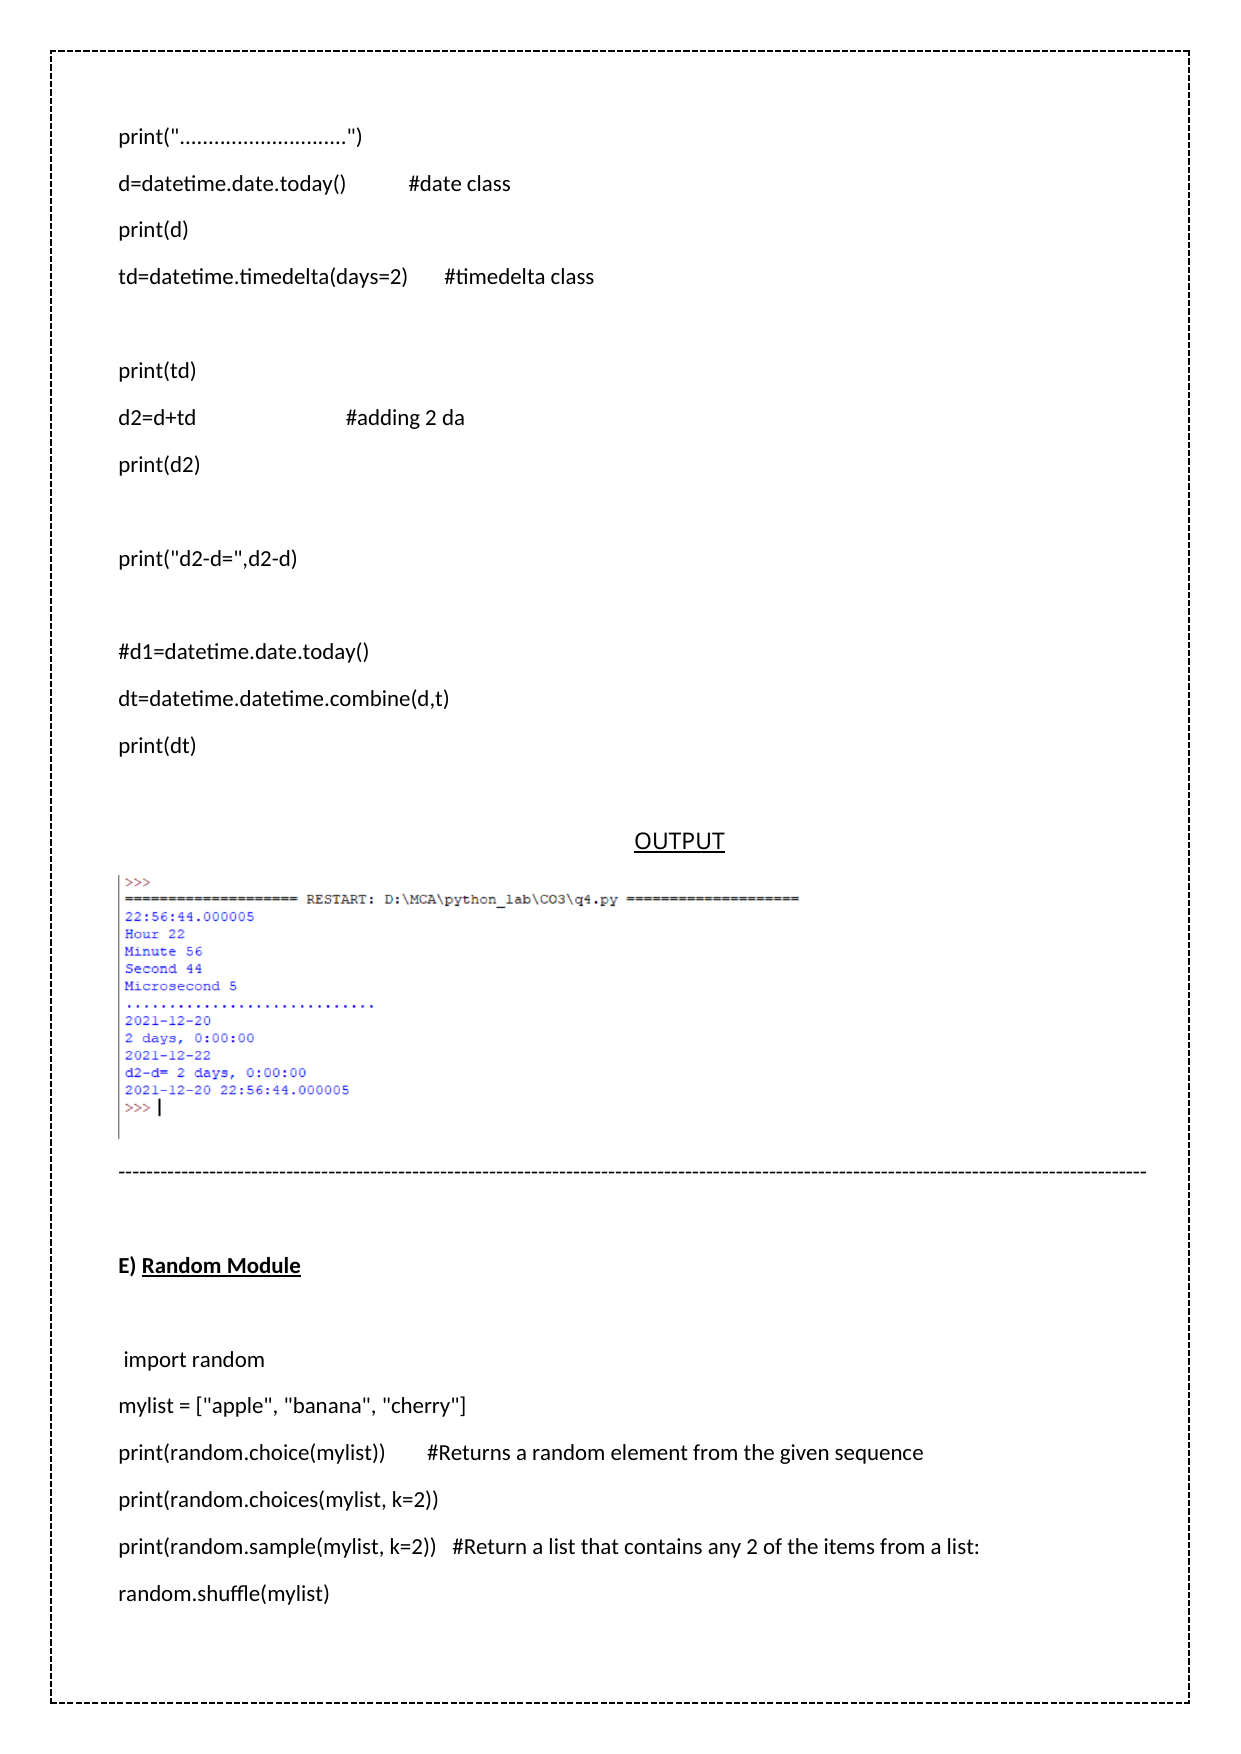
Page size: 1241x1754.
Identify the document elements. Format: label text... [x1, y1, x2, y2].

text print(d) [118, 216, 1165, 244]
text import random [118, 1345, 1165, 1373]
text print(d2) [118, 450, 1165, 478]
text random.shuffle(mylist) [118, 1579, 1165, 1607]
text #d1=datetime.date.today() [118, 637, 1165, 666]
text mylist = ["apple", "banana", "cherry"] [118, 1392, 1165, 1420]
text print(td) [118, 356, 1165, 384]
text --------------------------------------------------------------------------------------------------------------------------------------------------- [118, 1157, 1165, 1185]
text print(random.choice(mylist)) #Returns a random element from the given sequence [118, 1438, 1165, 1467]
text print(dt) [118, 731, 1165, 759]
text d2=d+td #adding 2 da [118, 403, 1165, 431]
text print("d2-d=",d2-d) [118, 544, 1165, 572]
text print(random.sample(mylist, k=2)) #Return a list that contains any 2 of the items from a list: [118, 1532, 1165, 1560]
text print(".............................") [118, 122, 1165, 150]
list OUTPUT [193, 825, 1165, 856]
text d=datetime.date.today() #date class [118, 169, 1165, 197]
text print(random.choices(mylist, k=2)) [118, 1485, 1165, 1513]
text td=datetime.timedelta(days=2) #timedelta class [118, 262, 1165, 291]
text E) Random Module [118, 1251, 1165, 1279]
text dt=datetime.datetime.combine(d,t) [118, 684, 1165, 712]
picture [118, 875, 1059, 1139]
